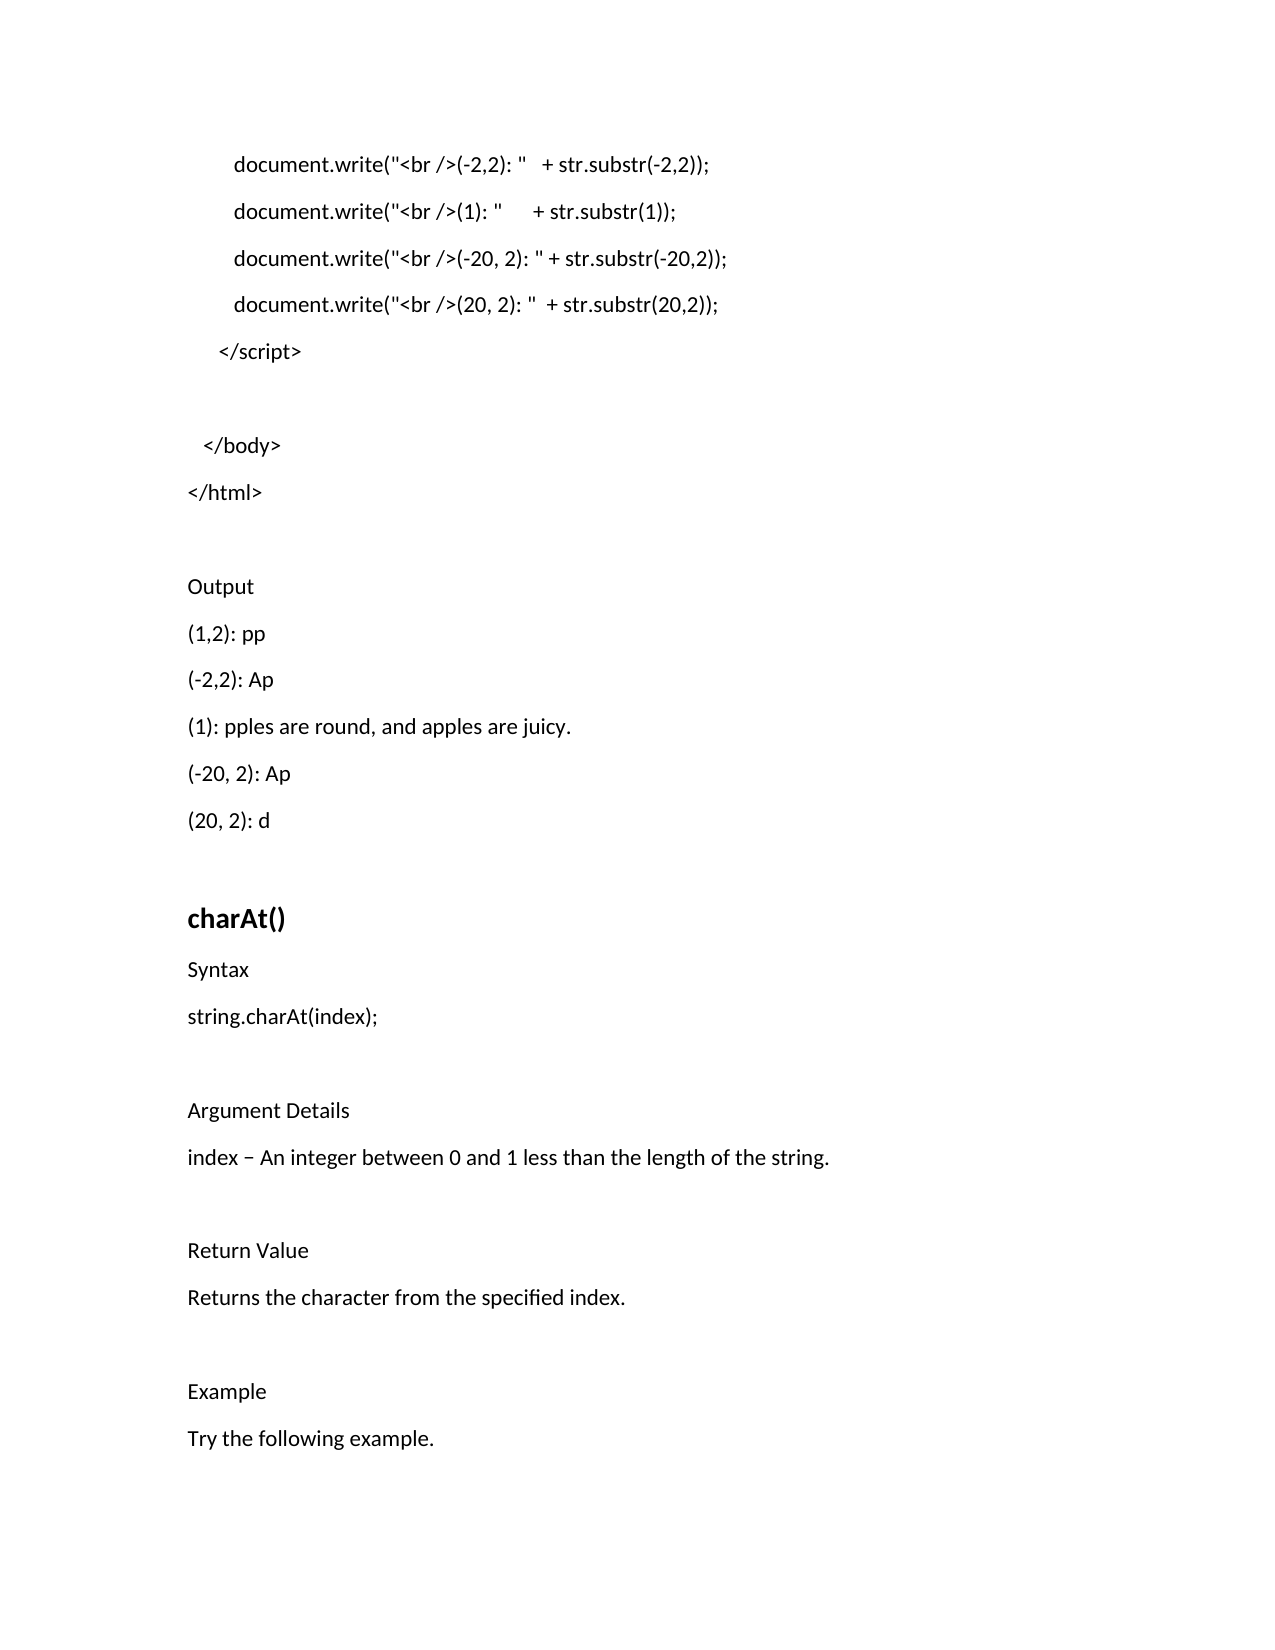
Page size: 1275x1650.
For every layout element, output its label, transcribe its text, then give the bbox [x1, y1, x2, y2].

text index − An integer between 0 and 1 less than the length of the string. [187, 1143, 1087, 1171]
text (1,2): pp [187, 619, 1087, 647]
text document.write("<br />(20, 2): " + str.substr(20,2)); [187, 291, 1087, 319]
text Syntax [187, 955, 1087, 983]
text (1): pples are round, and apples are juicy. [187, 712, 1087, 741]
text document.write("<br />(-20, 2): " + str.substr(-20,2)); [187, 244, 1087, 272]
text </html> [187, 478, 1087, 506]
text Return Value [187, 1236, 1087, 1264]
text document.write("<br />(-2,2): " + str.substr(-2,2)); [187, 150, 1087, 178]
text (-2,2): Ap [187, 666, 1087, 694]
text (20, 2): d [187, 806, 1087, 834]
text string.charAt(index); [187, 1002, 1087, 1030]
text Example [187, 1377, 1087, 1405]
text Returns the character from the specified index. [187, 1283, 1087, 1311]
text Try the following example. [187, 1424, 1087, 1452]
text charAt() [187, 900, 1087, 936]
text Argument Details [187, 1096, 1087, 1124]
text Output [187, 572, 1087, 600]
text (-20, 2): Ap [187, 759, 1087, 787]
text </script> [187, 337, 1087, 366]
text document.write("<br />(1): " + str.substr(1)); [187, 197, 1087, 225]
text </body> [187, 431, 1087, 459]
